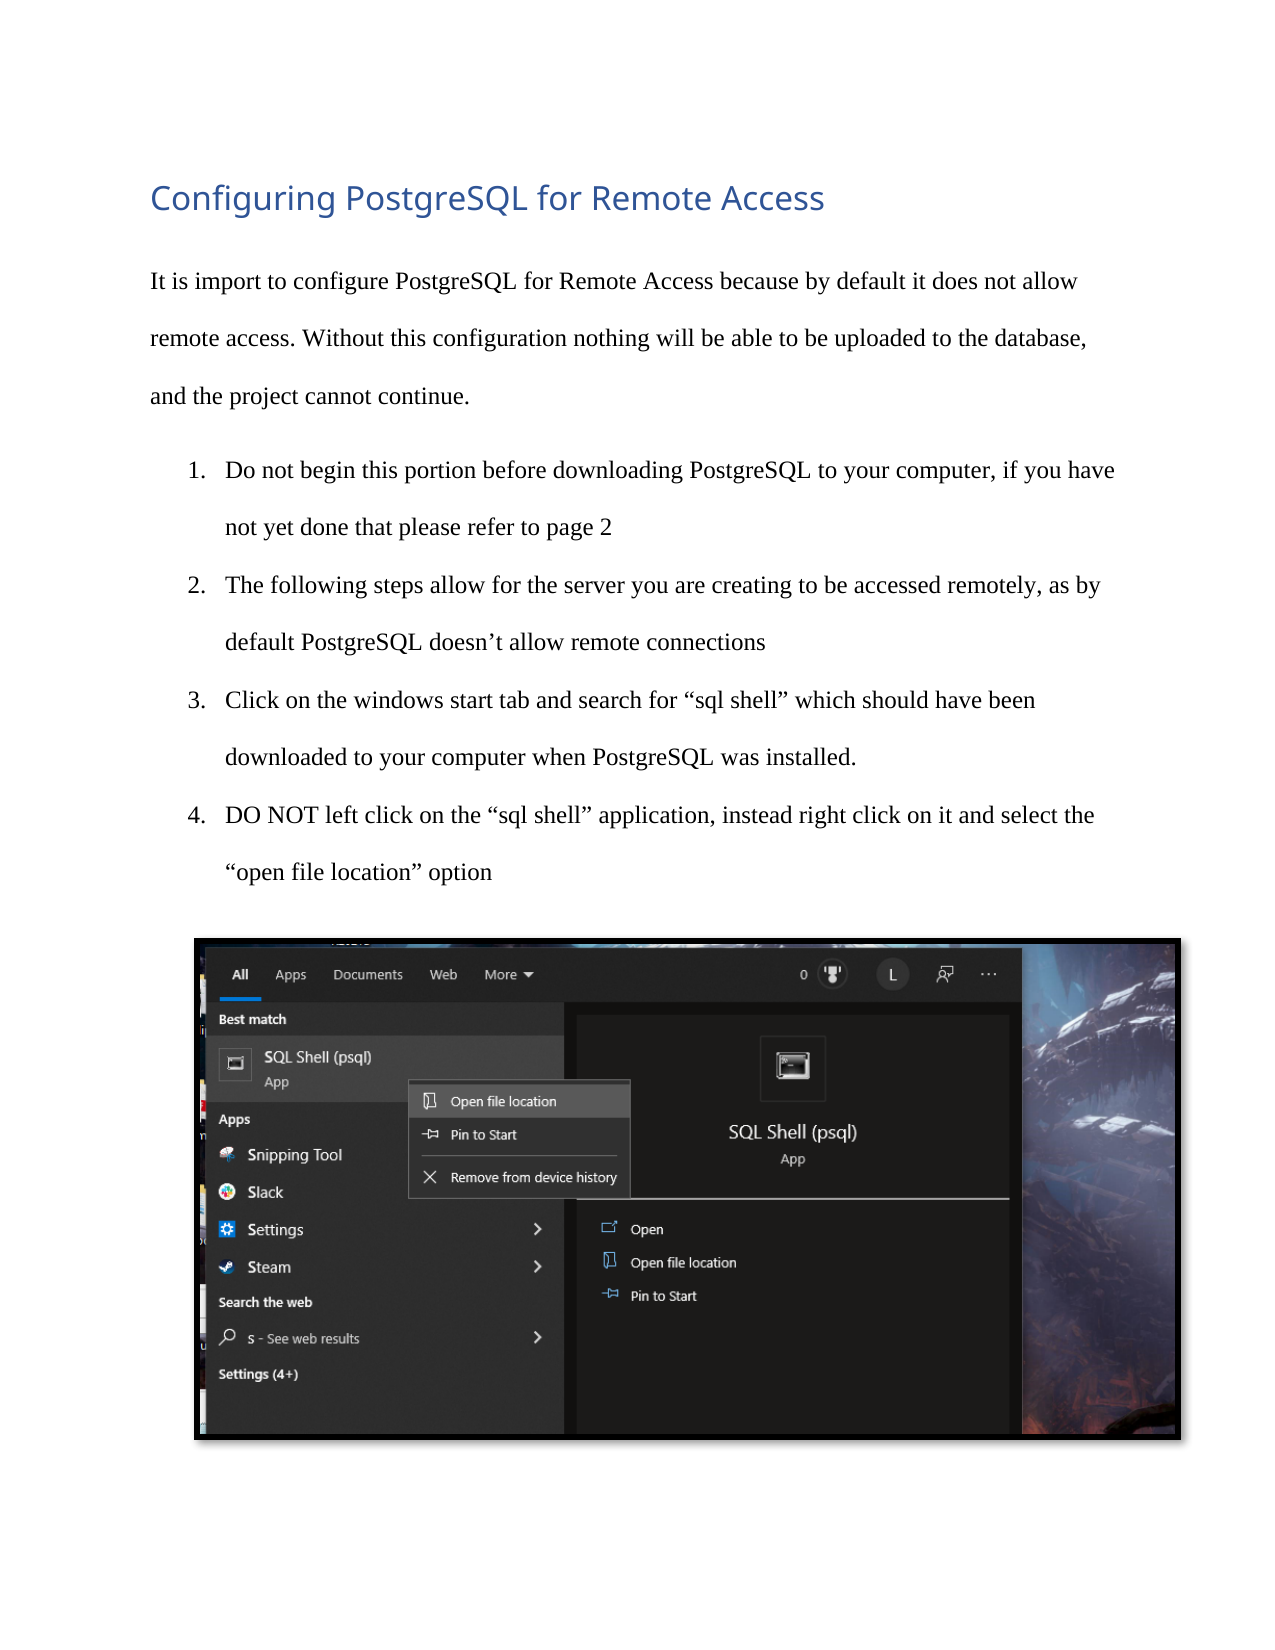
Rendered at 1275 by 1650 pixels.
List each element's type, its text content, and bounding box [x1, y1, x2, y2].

text It is import to configure PostgreSQL for Remote Access because by default it does not allow remote access. Without this configuration nothing will be able to be uploaded to the database, and the project cannot continue. [150, 266, 1125, 409]
list The following steps allow for the server you are creating to be accessed remotely, as by default PostgreSQL doesn’t allow remote connections [187, 570, 1125, 656]
subtitle Configuring PostgreSQL for Remote Access [150, 175, 1125, 220]
list DO NOT left click on the “sql shell” application, instead right click on it and select the “open file location” option [187, 800, 1125, 886]
list Click on the windows start tab and search for “sql shell” which should have been downloaded to your computer when PostgreSQL was installed. [187, 685, 1125, 771]
list Do not begin this portion before downloading PostgreSQL to your computer, if you have not yet done that please refer to page 2 [187, 455, 1125, 541]
picture [200, 944, 1175, 1434]
